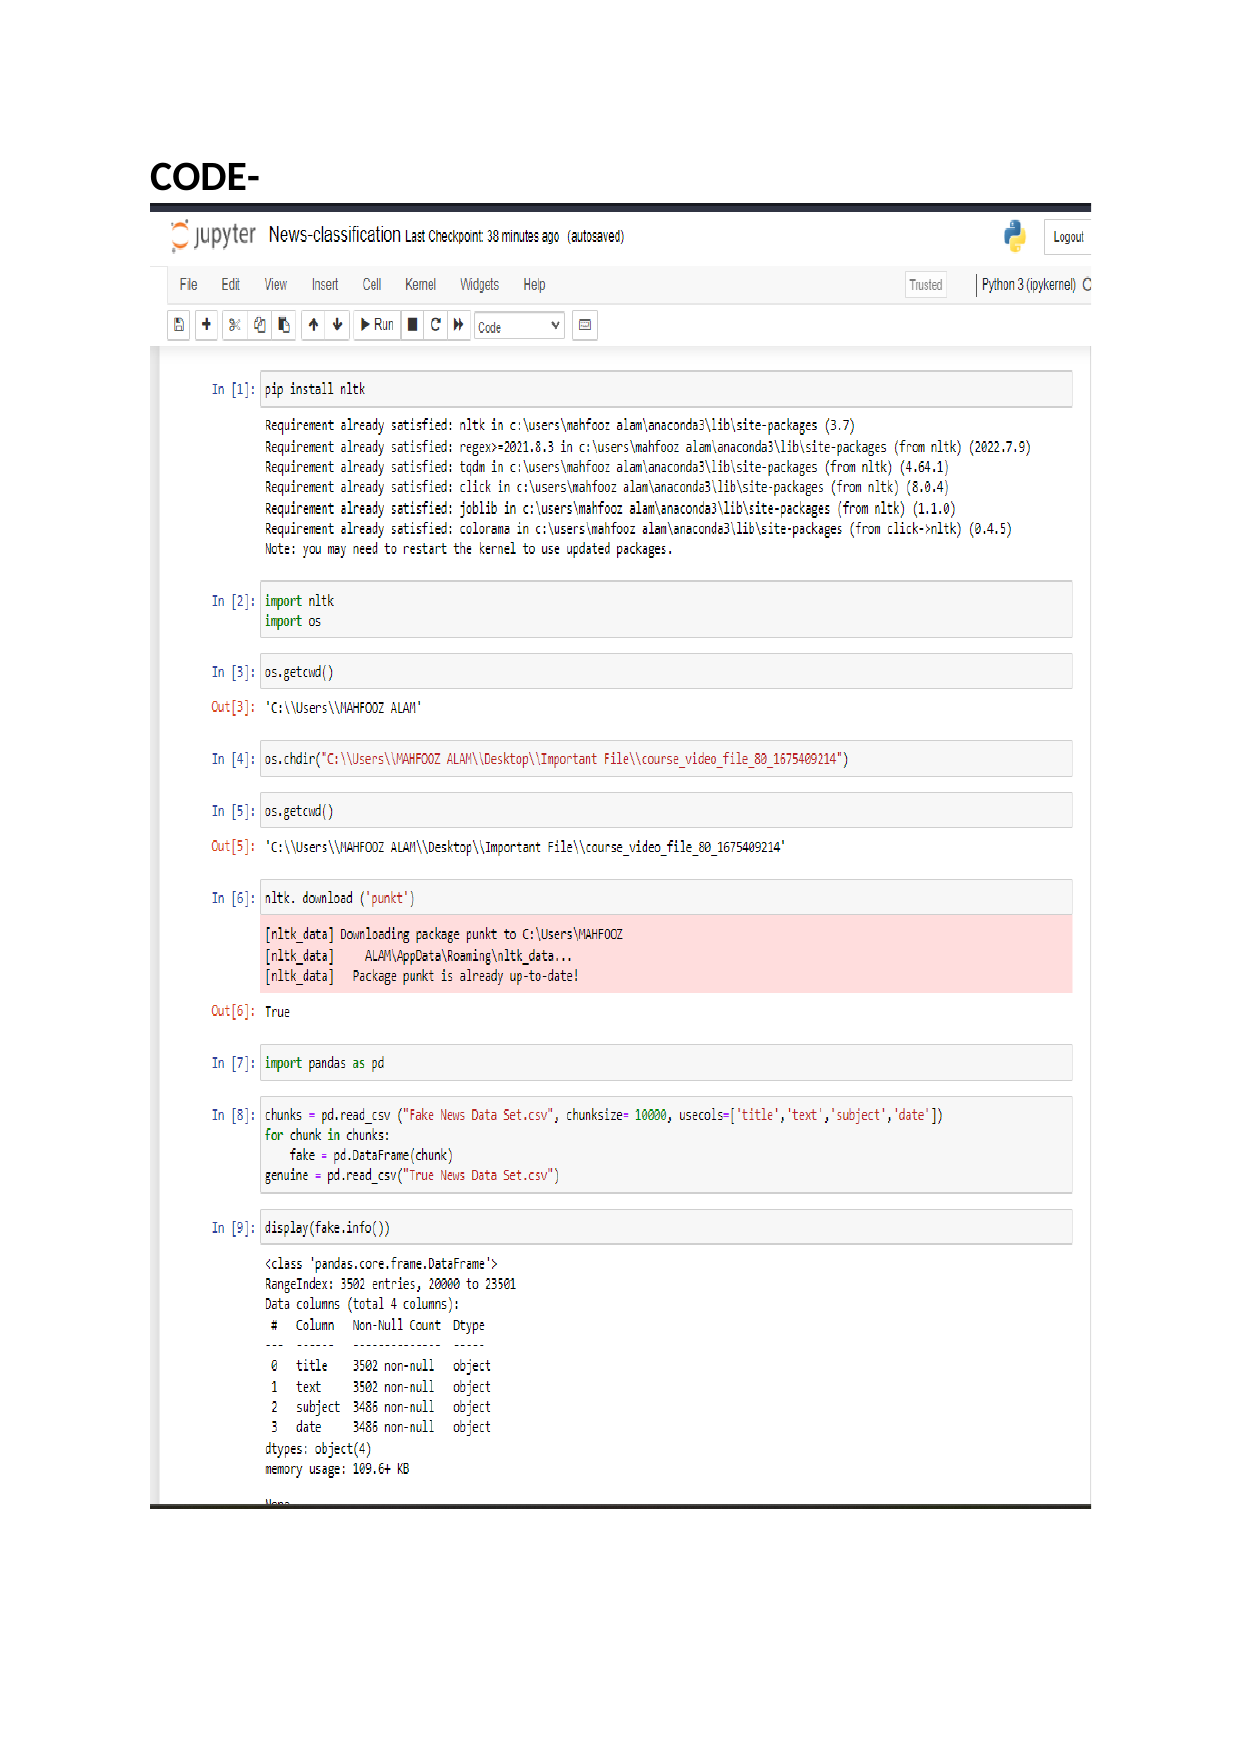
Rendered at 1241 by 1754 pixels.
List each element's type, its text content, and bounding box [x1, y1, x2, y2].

text CODE- [150, 150, 1090, 203]
picture [150, 203, 1092, 1509]
